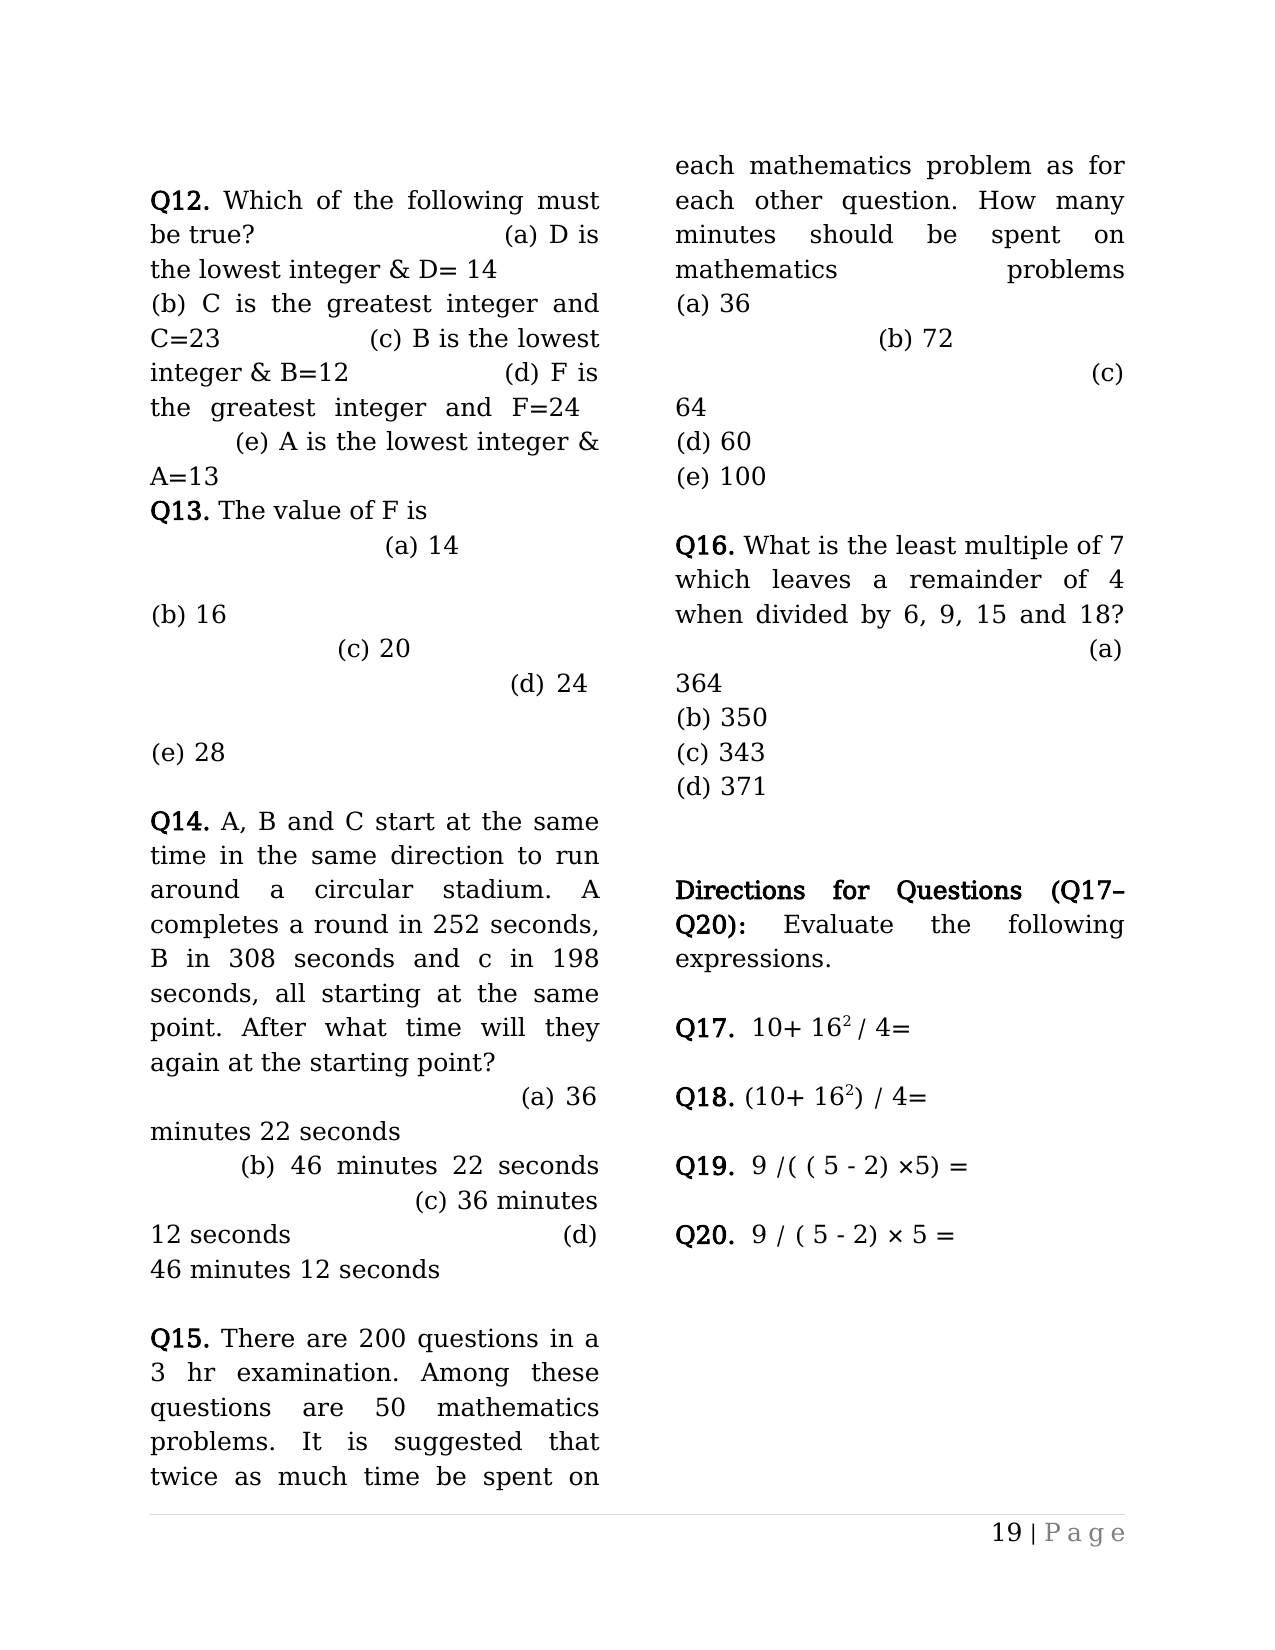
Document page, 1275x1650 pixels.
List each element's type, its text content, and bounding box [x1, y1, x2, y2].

text Q17. 10+ 162 / 4= [675, 1012, 1125, 1042]
text Q20. 9 / ( 5 - 2) × 5 = [675, 1219, 1125, 1249]
text Q19. 9 /( ( 5 - 2) ×5) = [675, 1150, 1125, 1180]
text Q14. A, B and C start at the same time in the same direction to run around a circular stadium. A completes a round in 252 seconds, B in 308 seconds and c in 198 seconds, all starting at the same point. After what time will they again at the starting point? (a) 36 minutes 22 seconds (b) 46 minutes 22 seconds (c) 36 minutes 12 seconds (d) 46 minutes 12 seconds [150, 805, 600, 1283]
text Q16. What is the least multiple of 7 which leaves a remainder of 4 when divided by 6, 9, 15 and 18? (a) 364 (b) 350 (c) 343 (d) 371 [675, 529, 1125, 801]
text Q18. (10+ 162) / 4= [675, 1081, 1125, 1111]
text Q15. There are 200 questions in a 3 hr examination. Among these questions are 50 mathematics problems. It is suggested that twice as much time be spent on each mathematics problem as for each other question. How many minutes should be spent on mathematics problems (a) 36 (b) 72 (c) 64 (d) 60 (e) 100 [675, 150, 1125, 490]
text Q12. Which of the following must be true? (a) D is the lowest integer & D= 14 (b) C is the greatest integer and C=23 (c) B is the lowest integer & B=12 (d) F is the greatest integer and F=24 (e) A is the lowest integer & A=13 [150, 184, 600, 490]
text Q15. There are 200 questions in a 3 hr examination. Among these questions are 50 mathematics problems. It is suggested that twice as much time be spent on each mathematics problem as for each other question. How many minutes should be spent on mathematics problems (a) 36 (b) 72 (c) 64 (d) 60 (e) 100 [150, 1322, 600, 1490]
text Directions for Questions (Q17–Q20): Evaluate the following expressions. [675, 874, 1125, 973]
text Q13. The value of F is (a) 14 (b) 16 (c) 20 (d) 24 (e) 28 [150, 495, 600, 766]
